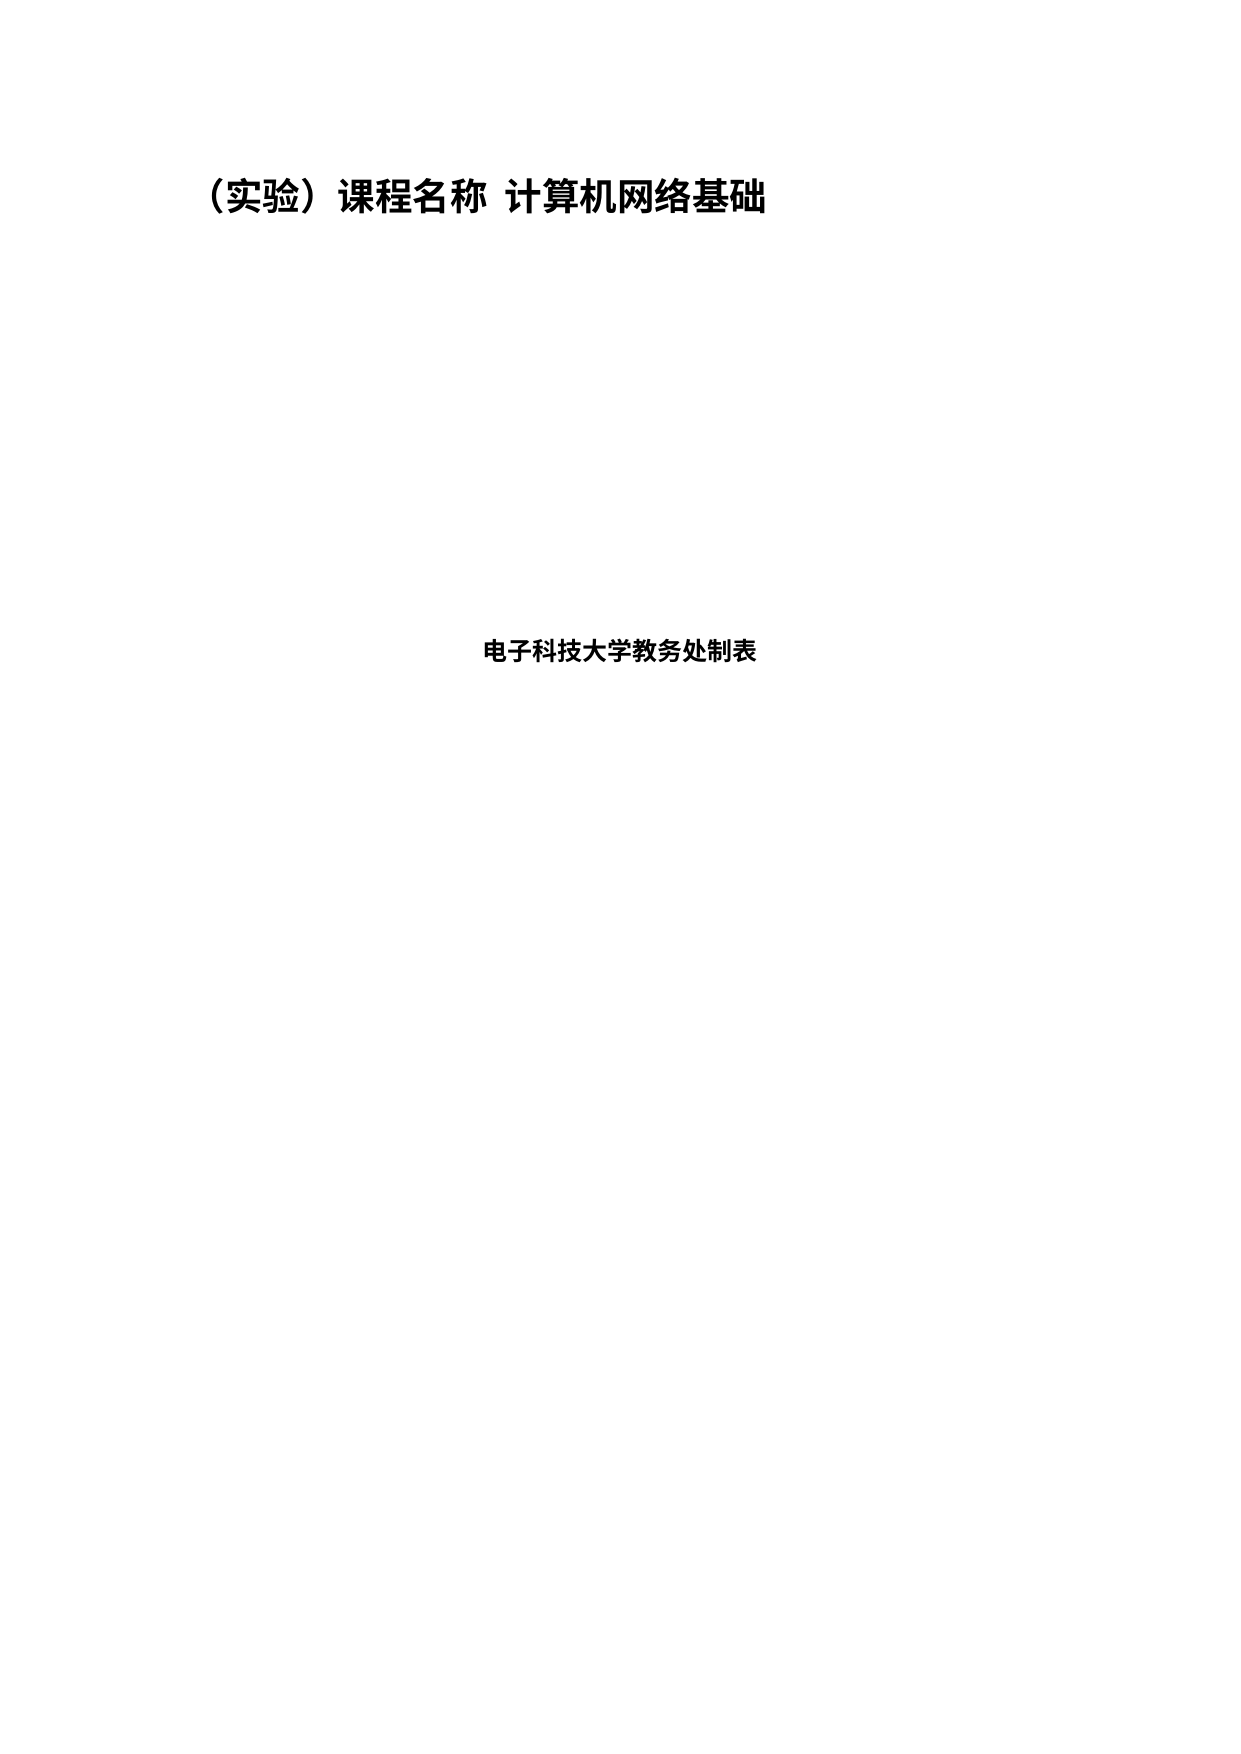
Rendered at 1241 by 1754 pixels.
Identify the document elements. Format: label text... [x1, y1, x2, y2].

text 电子科技大学教务处制表 [187, 617, 1053, 682]
text （实验）课程名称 计算机网络基础 [187, 162, 1053, 227]
